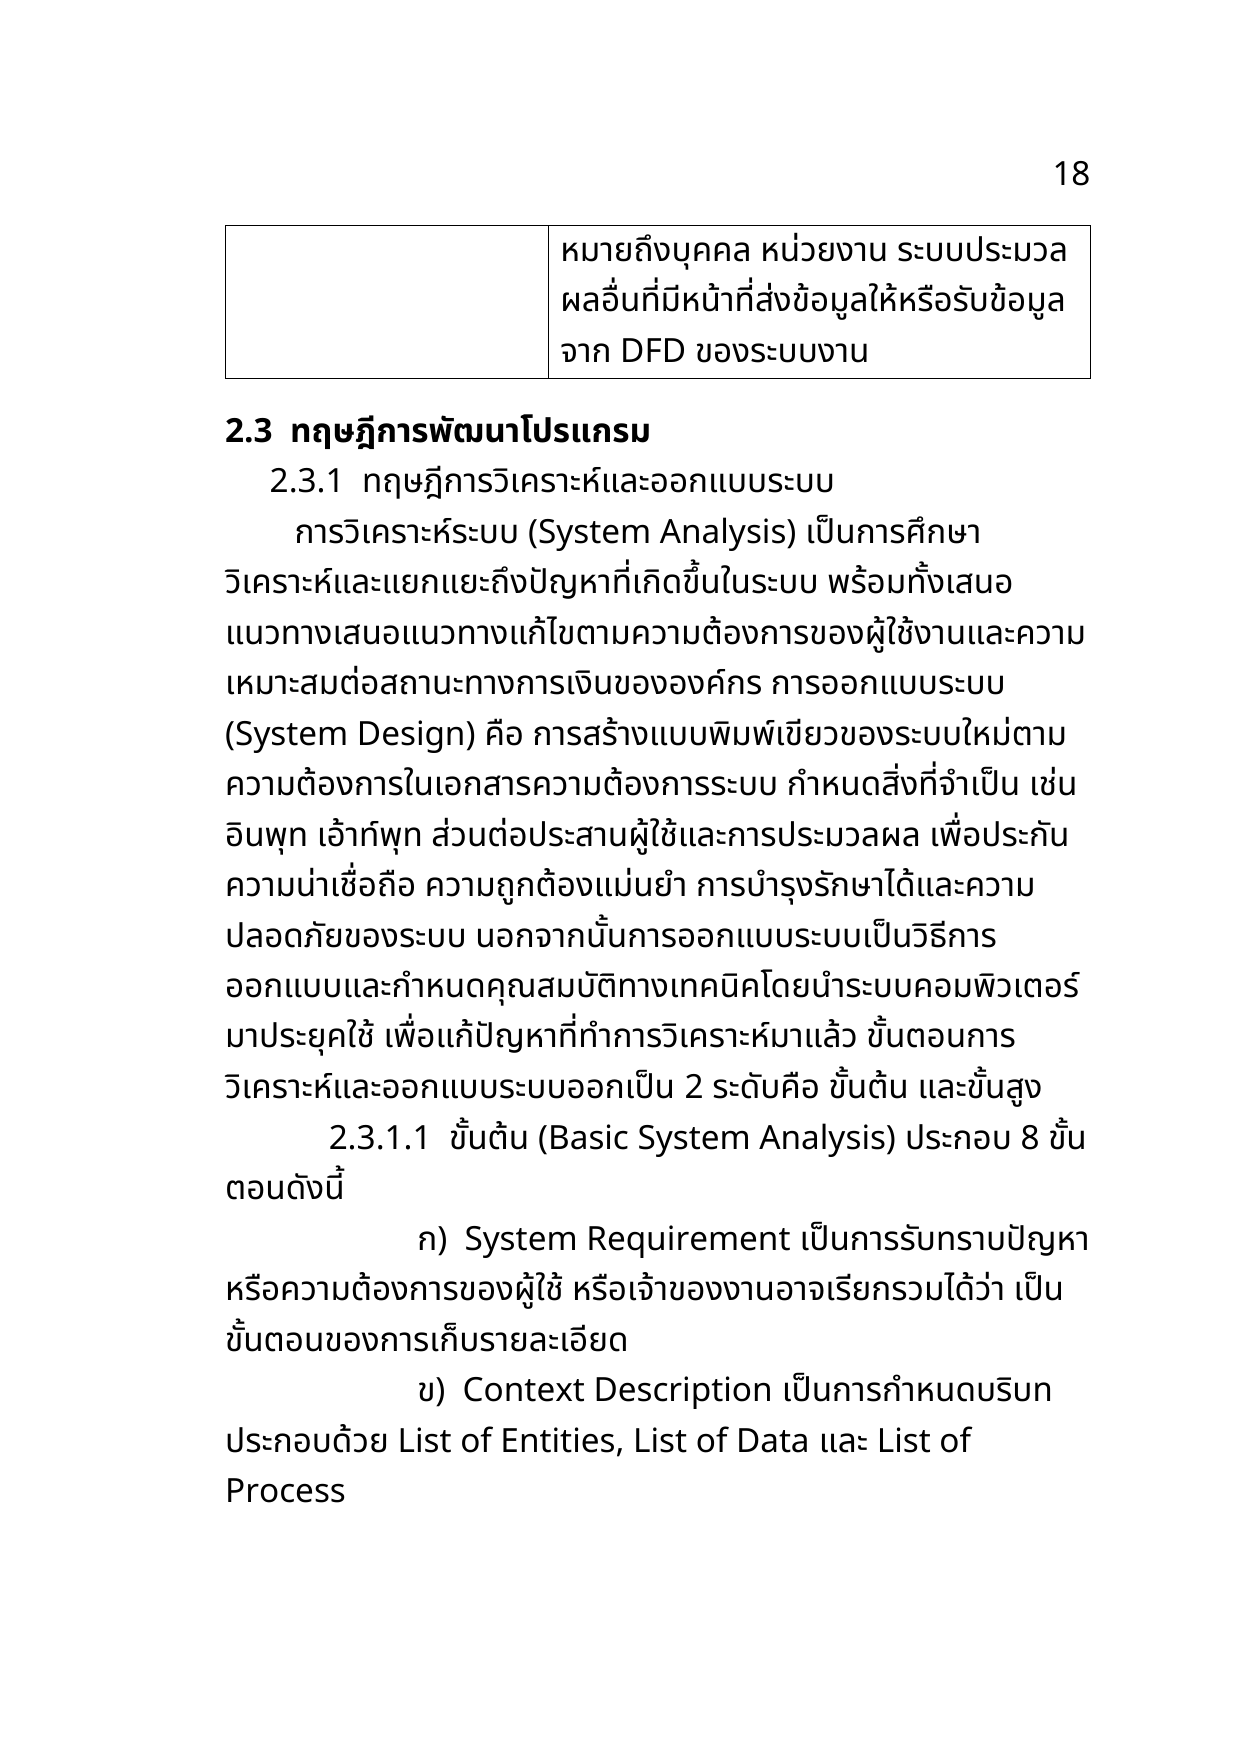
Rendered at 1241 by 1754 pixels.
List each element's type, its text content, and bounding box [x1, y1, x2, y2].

text ข) Context Description เป็นการกำหนดบริบท ประกอบด้วย List of Entities, List of Data และ List of Process [225, 1366, 1090, 1513]
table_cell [549, 226, 1090, 377]
text 2.3 ทฤษฎีการพัฒนาโปรแกรม [225, 407, 1090, 457]
text ก) System Requirement เป็นการรับทราบปัญหา หรือความต้องการของผู้ใช้ หรือเจ้าของงานอาจเรียกรวมได้ว่า เป็นขั้นตอนของการเก็บรายละเอียด [225, 1214, 1090, 1366]
text 2.3.1 ทฤษฎีการวิเคราะห์และออกแบบระบบ [225, 457, 1090, 508]
text การวิเคราะห์ระบบ (System Analysis) เป็นการศึกษา วิเคราะห์และแยกแยะถึงปัญหาที่เกิดขึ้นในระบบ พร้อมทั้งเสนอแนวทางเสนอแนวทางแก้ไขตามความต้องการของผู้ใช้งานและความเหมาะสมต่อสถานะทางการเงินขององค์กร การออกแบบระบบ (System Design) คือ การสร้างแบบพิมพ์เขียวของระบบใหม่ตามความต้องการในเอกสารความต้องการระบบ กำหนดสิ่งที่จำเป็น เช่น อินพุท เอ้าท์พุท ส่วนต่อประสานผู้ใช้และการประมวลผล เพื่อประกันความน่าเชื่อถือ ความถูกต้องแม่นยำ การบำรุงรักษาได้และความปลอดภัยของระบบ นอกจากนั้นการออกแบบระบบเป็นวิธีการออกแบบและกำหนดคุณสมบัติทางเทคนิคโดยนำระบบคอมพิวเตอร์มาประยุคใช้ เพื่อแก้ปัญหาที่ทำการวิเคราะห์มาแล้ว ขั้นตอนการวิเคราะห์และออกแบบระบบออกเป็น 2 ระดับคือ ขั้นต้น และขั้นสูง [225, 508, 1090, 1113]
text 2.3.1.1 ขั้นต้น (Basic System Analysis) ประกอบ 8 ขั้นตอนดังนี้ [225, 1113, 1090, 1214]
table_cell [226, 226, 548, 377]
